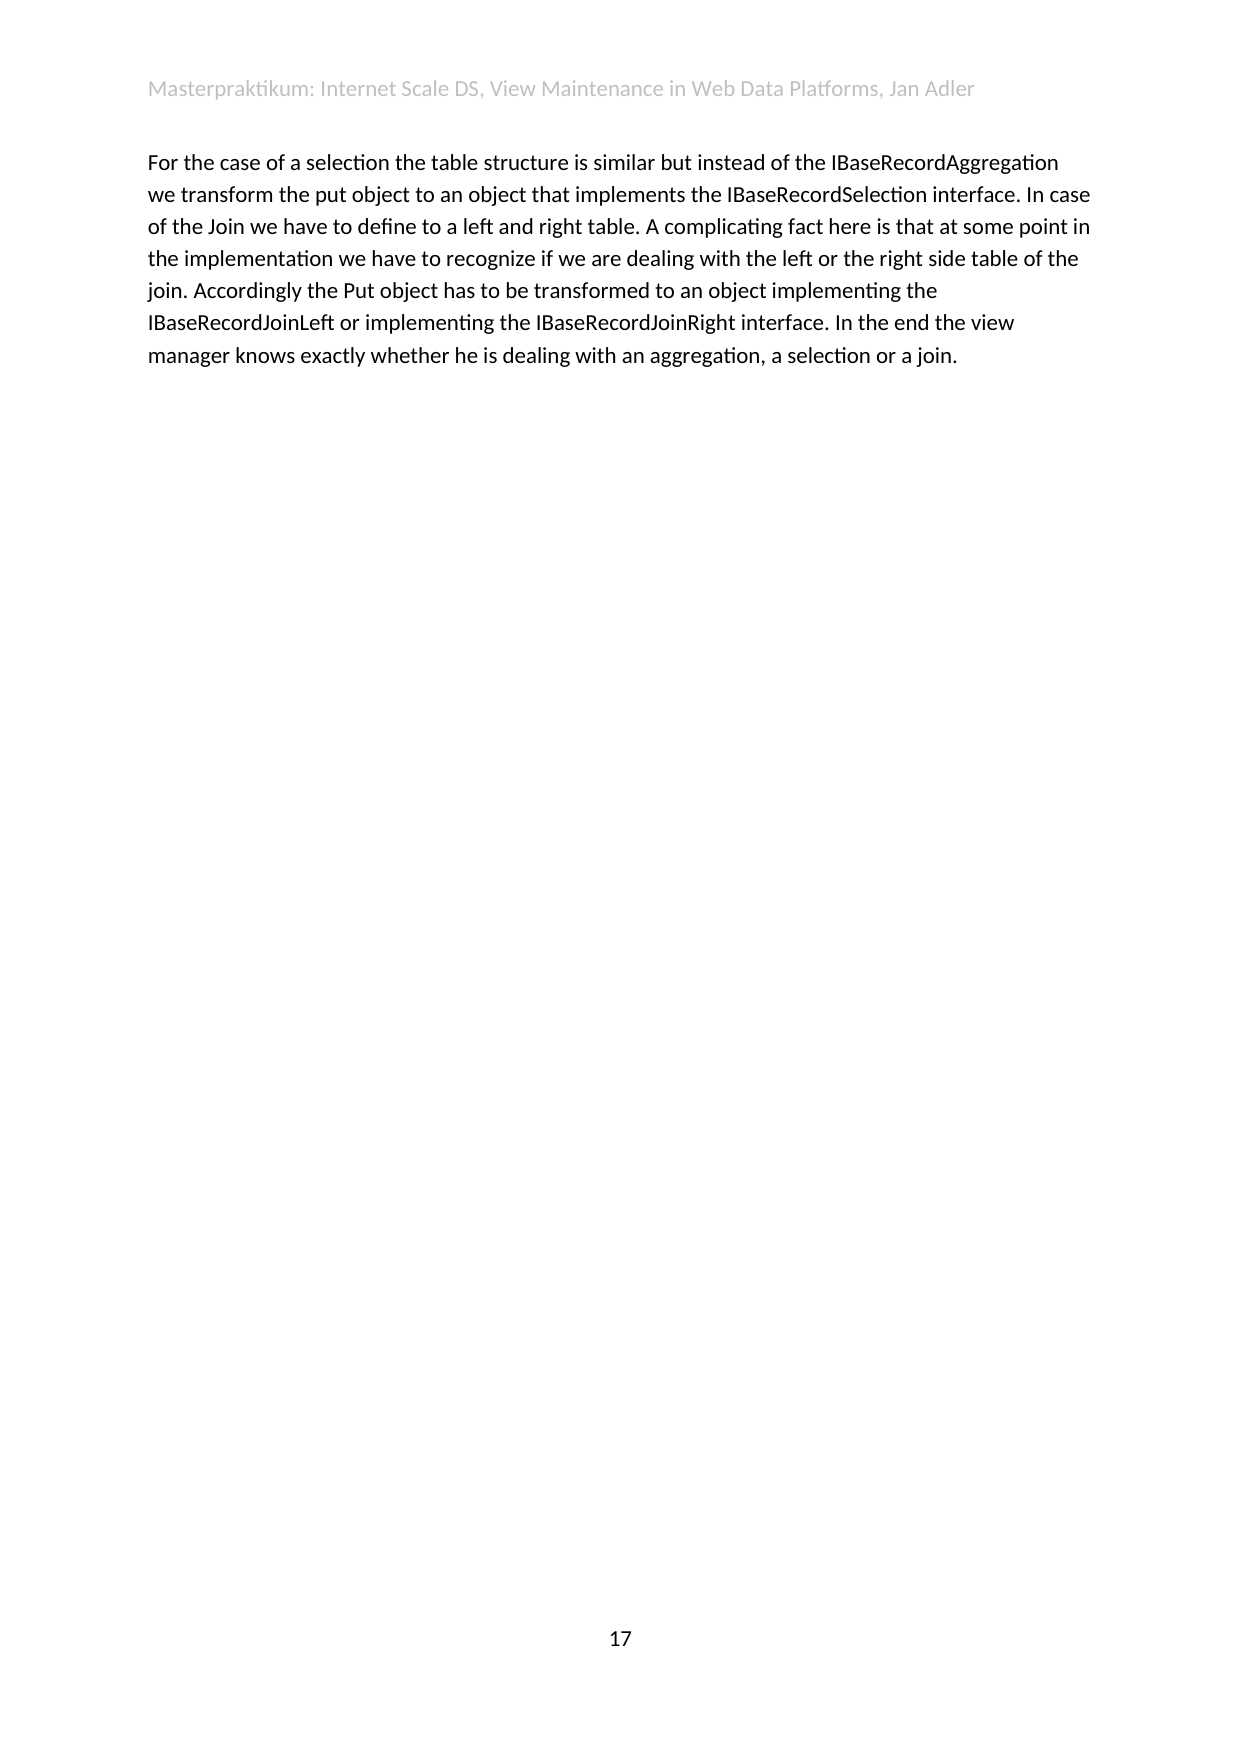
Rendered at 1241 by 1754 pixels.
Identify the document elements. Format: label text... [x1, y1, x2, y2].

text For the case of a selection the table structure is similar but instead of the IBaseRecordAggregation we transform the put object to an object that implements the IBaseRecordSelection interface. In case of the Join we have to define to a left and right table. A complicating fact here is that at some point in the implementation we have to recognize if we are dealing with the left or the right side table of the join. Accordingly the Put object has to be transformed to an object implementing the IBaseRecordJoinLeft or implementing the IBaseRecordJoinRight interface. In the end the view manager knows exactly whether he is dealing with an aggregation, a selection or a join. [148, 148, 1093, 369]
